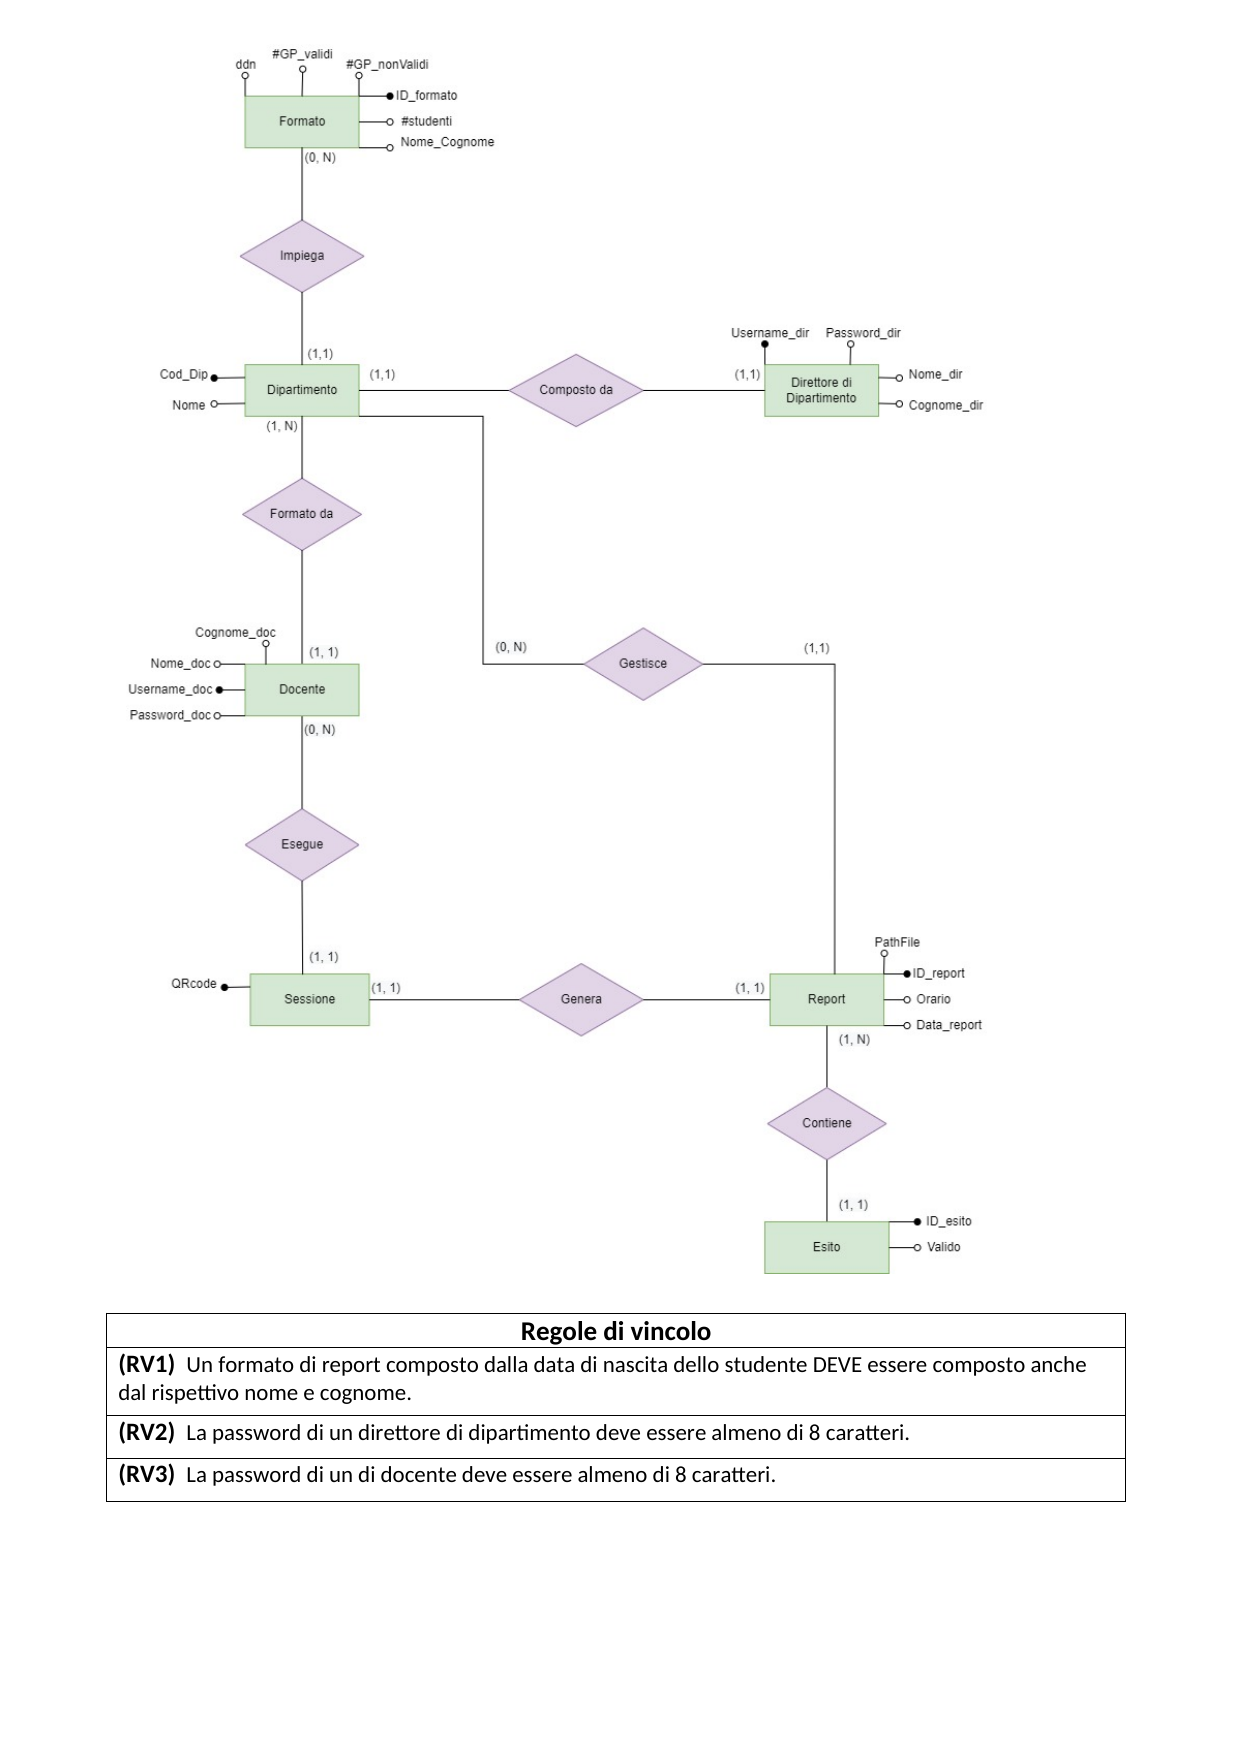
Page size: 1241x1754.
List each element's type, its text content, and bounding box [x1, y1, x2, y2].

table_cell (RV2) La password di un direttore di dipartimento deve essere almeno di 8 caratteri. [107, 1416, 1125, 1457]
table_header Regole di vincolo [107, 1314, 1125, 1347]
table_cell (RV3) La password di un di docente deve essere almeno di 8 caratteri. [107, 1459, 1125, 1501]
picture [118, 44, 994, 1274]
table_cell (RV1) Un formato di report composto dalla data di nascita dello studente DEVE essere composto anche dal rispettivo nome e cognome. [107, 1348, 1125, 1415]
